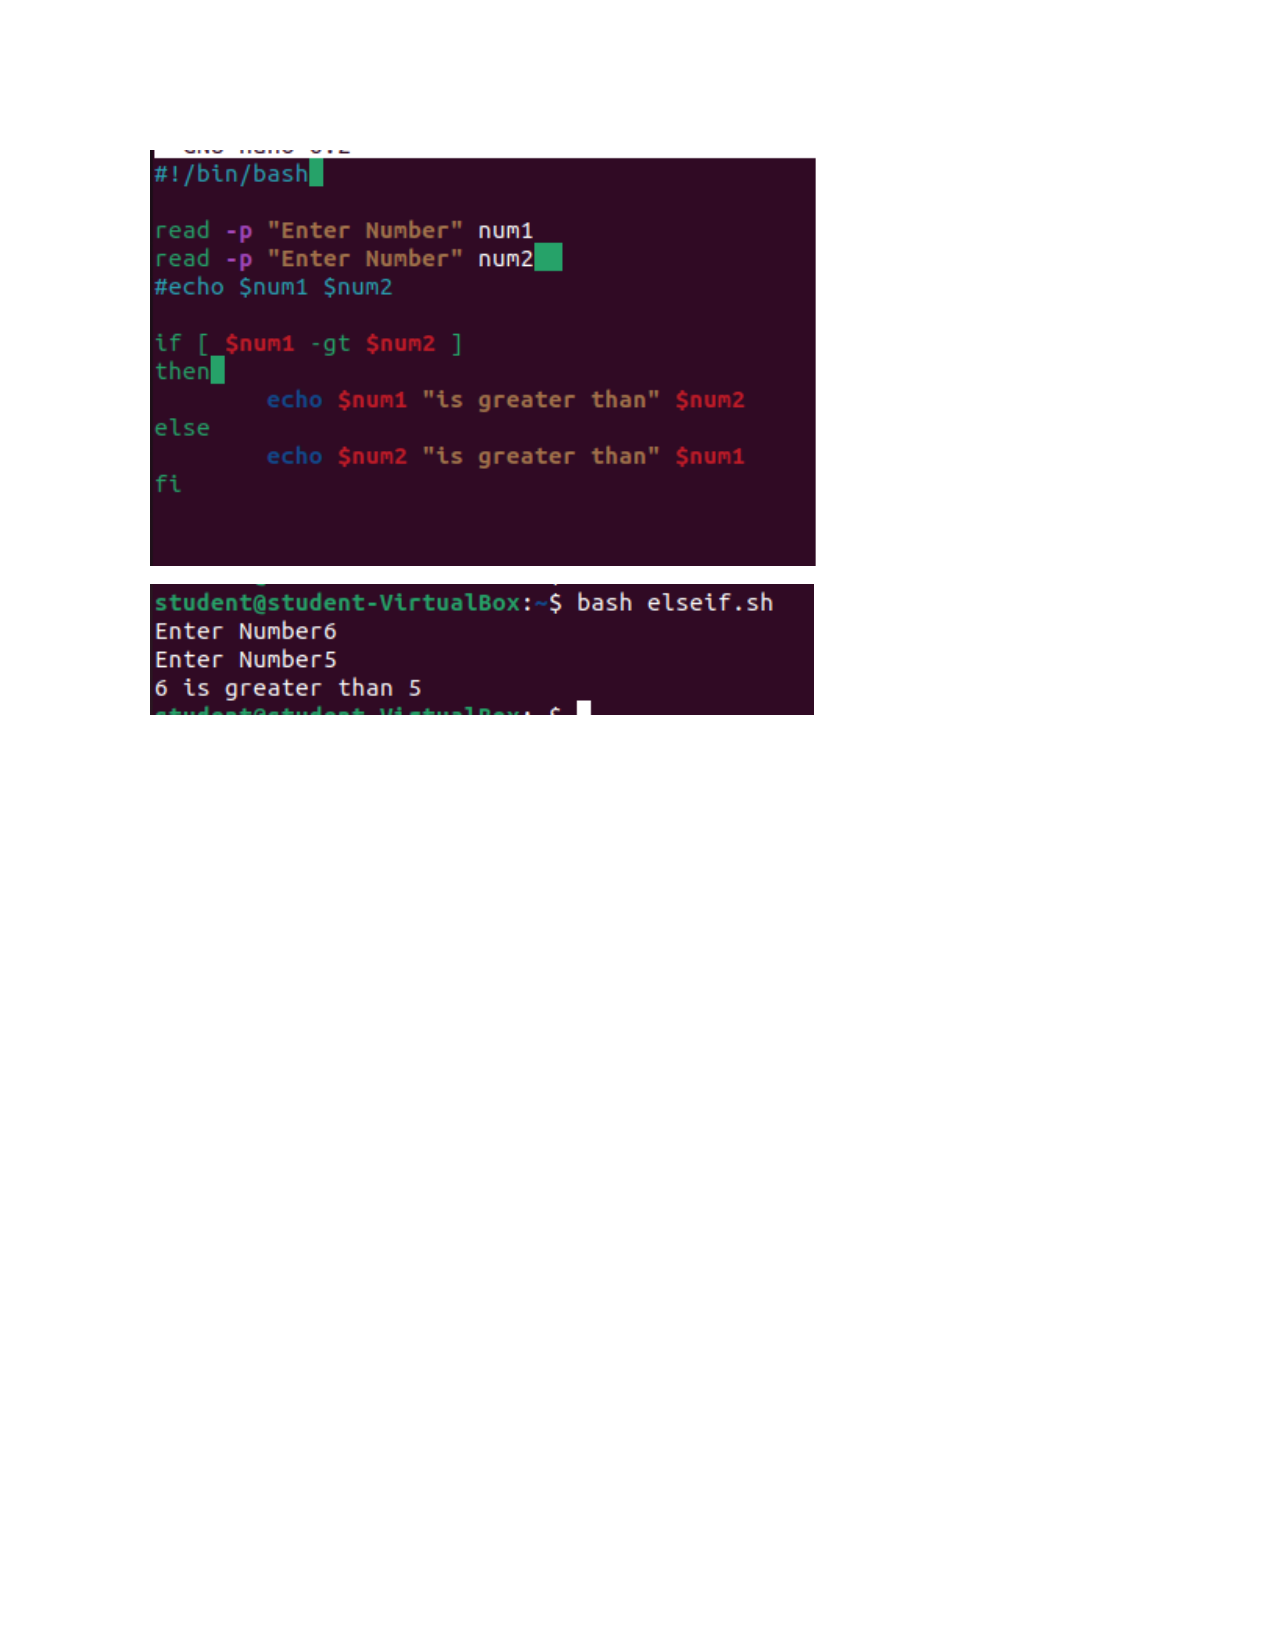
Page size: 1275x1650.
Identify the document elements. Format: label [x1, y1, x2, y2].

picture [150, 584, 814, 715]
picture [150, 150, 816, 566]
